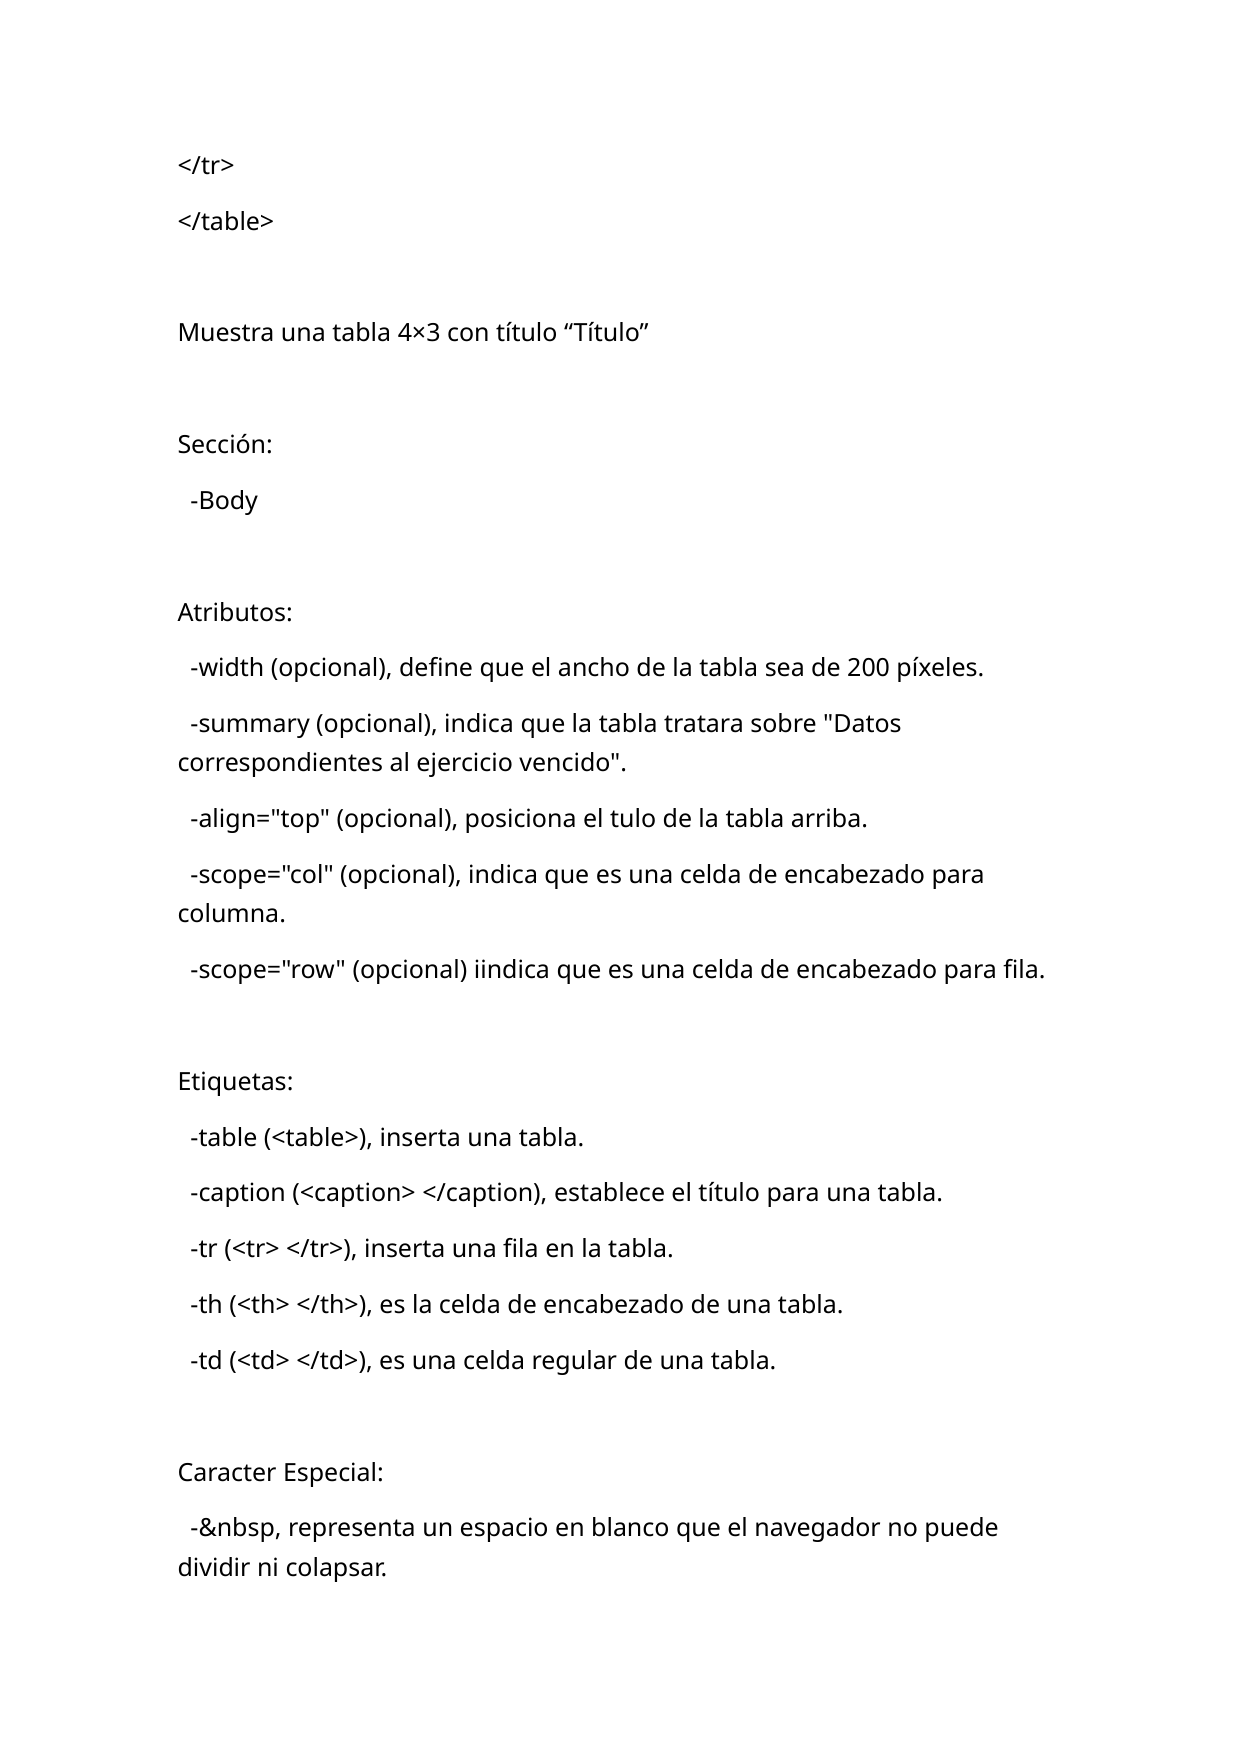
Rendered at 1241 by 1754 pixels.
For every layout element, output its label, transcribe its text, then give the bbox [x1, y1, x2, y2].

text -td (<td> </td>), es una celda regular de una tabla. [177, 1343, 1063, 1377]
text -Body [177, 483, 1063, 517]
text -summary (opcional), indica que la tabla tratara sobre "Datos correspondientes al ejercicio vencido". [177, 706, 1063, 779]
text Muestra una tabla 4×3 con título “Título” [177, 315, 1063, 349]
text -width (opcional), define que el ancho de la tabla sea de 200 píxeles. [177, 650, 1063, 684]
text -tr (<tr> </tr>), inserta una fila en la tabla. [177, 1231, 1063, 1265]
text Caracter Especial: [177, 1454, 1063, 1488]
text -th (<th> </th>), es la celda de encabezado de una tabla. [177, 1287, 1063, 1321]
text -caption (<caption> </caption), establece el título para una tabla. [177, 1175, 1063, 1209]
text -table (<table>), inserta una tabla. [177, 1119, 1063, 1153]
text </tr> [177, 148, 1063, 182]
text -align="top" (opcional), posiciona el tulo de la tabla arriba. [177, 801, 1063, 835]
text -&nbsp, representa un espacio en blanco que el navegador no puede dividir ni colapsar. [177, 1510, 1063, 1583]
text -scope="row" (opcional) iindica que es una celda de encabezado para fila. [177, 952, 1063, 986]
text Etiquetas: [177, 1063, 1063, 1097]
text Sección: [177, 427, 1063, 461]
text </table> [177, 203, 1063, 237]
text -scope="col" (opcional), indica que es una celda de encabezado para columna. [177, 857, 1063, 930]
text Atributos: [177, 594, 1063, 628]
